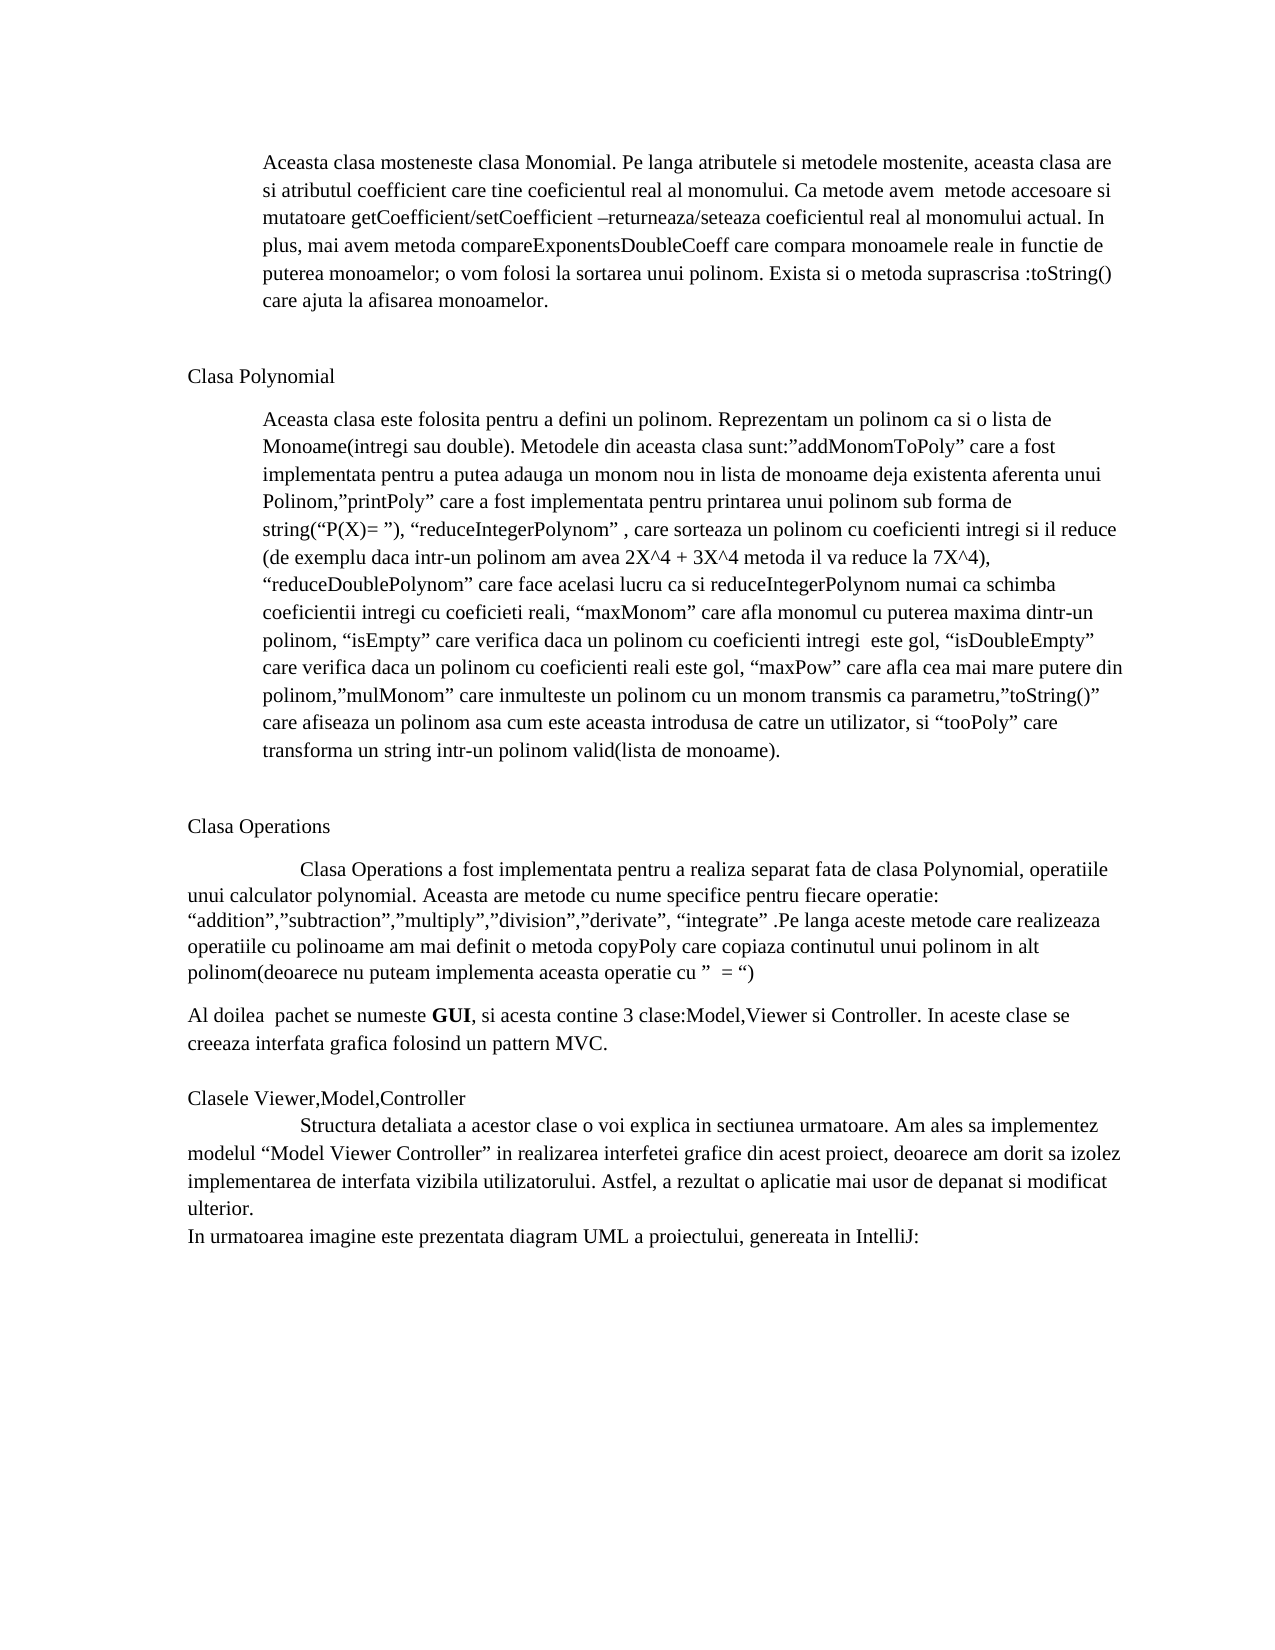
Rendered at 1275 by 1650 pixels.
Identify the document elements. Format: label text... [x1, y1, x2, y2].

list Aceasta clasa este folosita pentru a defini un polinom. Reprezentam un polinom ca si o lista de Monoame(intregi sau double). Metodele din aceasta clasa sunt:”addMonomToPoly” care a fost implementata pentru a putea adauga un monom nou in lista de monoame deja existenta aferenta unui Polinom,”printPoly” care a fost implementata pentru printarea unui polinom sub forma de string(“P(X)= ”), “reduceIntegerPolynom” , care sorteaza un polinom cu coeficienti intregi si il reduce (de exemplu daca intr-un polinom am avea 2X^4 + 3X^4 metoda il va reduce la 7X^4), “reduceDoublePolynom” care face acelasi lucru ca si reduceIntegerPolynom numai ca schimba coeficientii intregi cu coeficieti reali, “maxMonom” care afla monomul cu puterea maxima dintr-un polinom, “isEmpty” care verifica daca un polinom cu coeficienti intregi este gol, “isDoubleEmpty” care verifica daca un polinom cu coeficienti reali este gol, “maxPow” care afla cea mai mare putere din polinom,”mulMonom” care inmulteste un polinom cu un monom transmis ca parametru,”toString()” care afiseaza un polinom asa cum este aceasta introdusa de catre un utilizator, si “tooPoly” care transforma un string intr-un polinom valid(lista de monoame). [262, 407, 1125, 762]
list Clasele Viewer,Model,Controller [187, 1086, 1125, 1110]
list care ajuta la afisarea monoamelor. [262, 288, 1125, 312]
text Clasa Polynomial [187, 364, 1125, 388]
list Structura detaliata a acestor clase o voi explica in sectiunea urmatoare. Am ales sa implementez modelul “Model Viewer Controller” in realizarea interfetei grafice din acest proiect, deoarece am dorit sa izolez implementarea de interfata vizibila utilizatorului. Astfel, a rezultat o aplicatie mai usor de depanat si modificat ulterior. [187, 1113, 1125, 1220]
list Aceasta clasa mosteneste clasa Monomial. Pe langa atributele si metodele mostenite, aceasta clasa are si atributul coefficient care tine coeficientul real al monomului. Ca metode avem metode accesoare si mutatoare getCoefficient/setCoefficient –returneaza/seteaza coeficientul real al monomului actual. In plus, mai avem metoda compareExponentsDoubleCoeff care compara monoamele reale in functie de puterea monoamelor; o vom folosi la sortarea unui polinom. Exista si o metoda suprascrisa :toString() [262, 150, 1125, 284]
text Clasa Operations a fost implementata pentru a realiza separat fata de clasa Polynomial, operatiile unui calculator polynomial. Aceasta are metode cu nume specifice pentru fiecare operatie: “addition”,”subtraction”,”multiply”,”division”,”derivate”, “integrate” .Pe langa aceste metode care realizeaza operatiile cu polinoame am mai definit o metoda copyPoly care copiaza continutul unui polinom in alt polinom(deoarece nu puteam implementa aceasta operatie cu ” = “) [187, 857, 1125, 984]
list In urmatoarea imagine este prezentata diagram UML a proiectului, genereata in IntelliJ: [187, 1224, 1125, 1248]
text Clasa Operations [187, 814, 1125, 838]
list Al doilea pachet se numeste GUI, si acesta contine 3 clase:Model,Viewer si Controller. In aceste clase se creeaza interfata grafica folosind un pattern MVC. [187, 1003, 1125, 1054]
